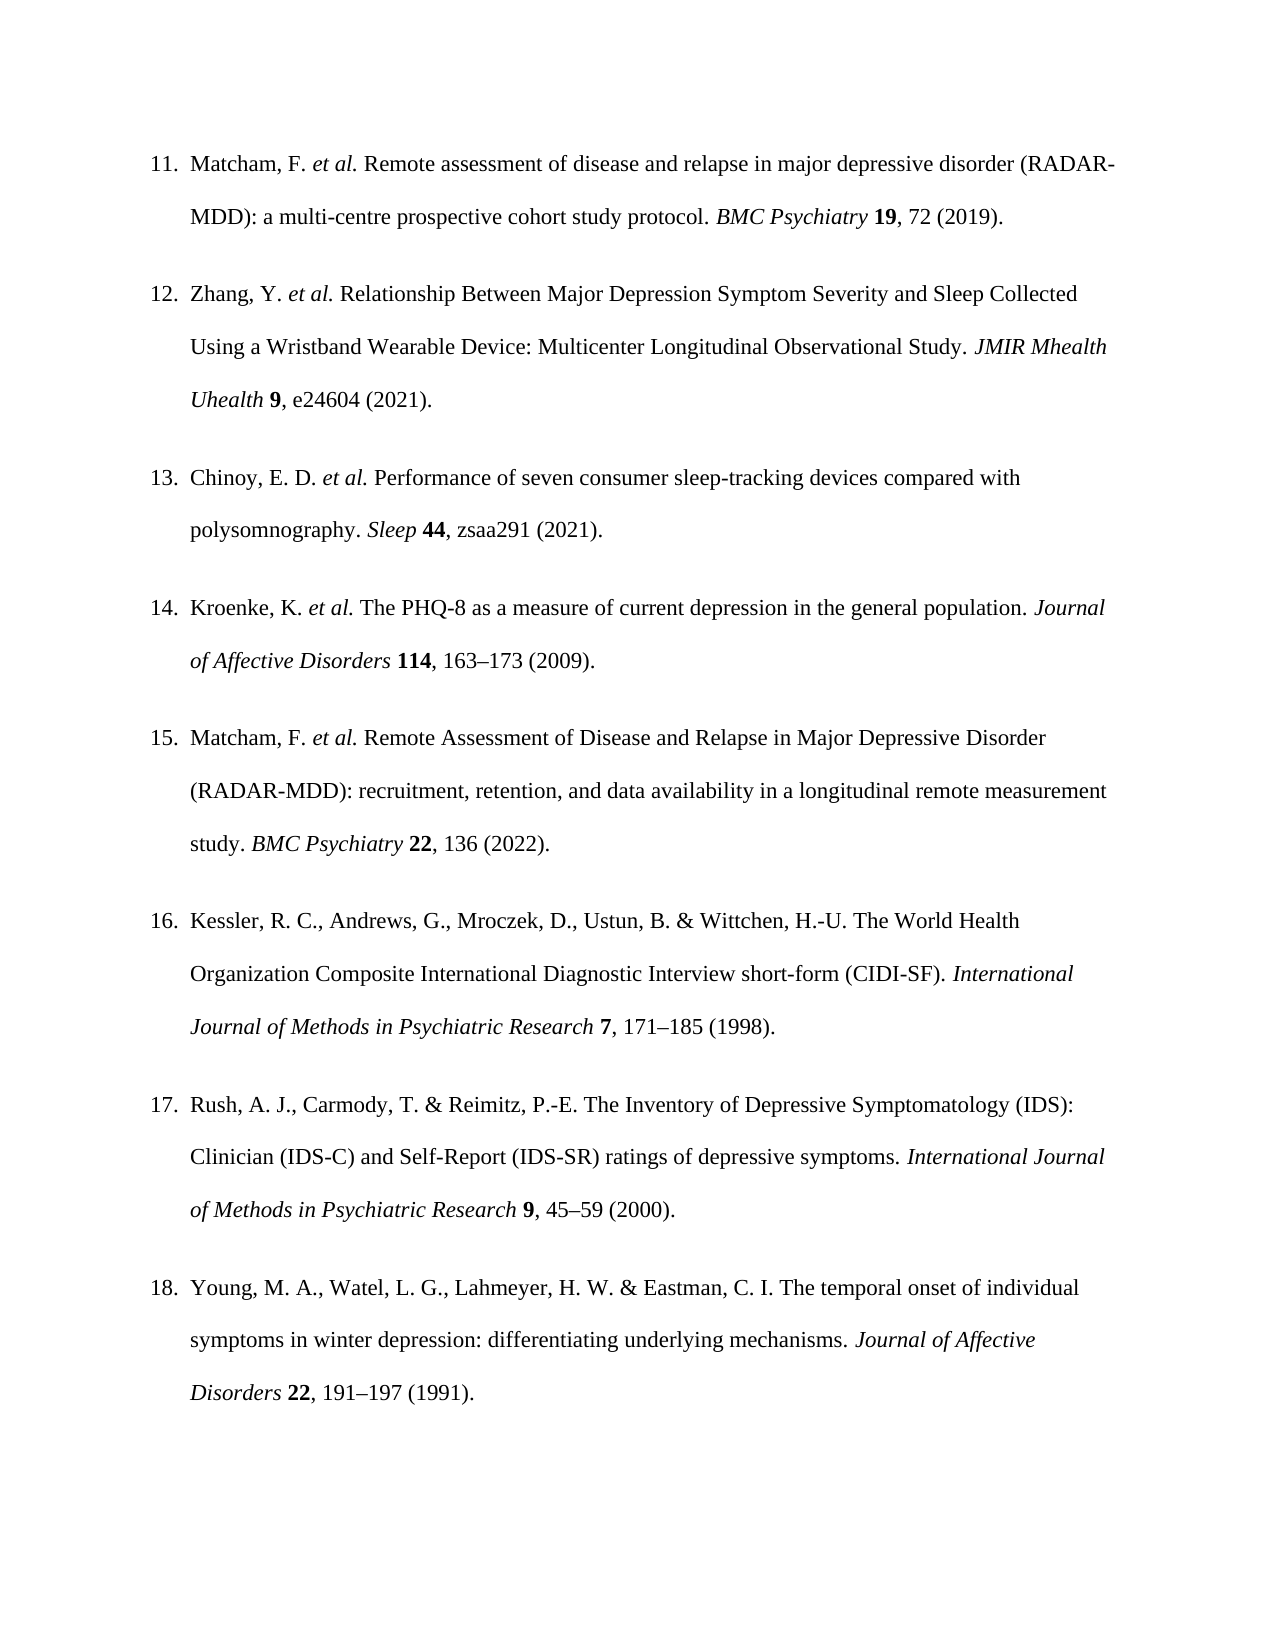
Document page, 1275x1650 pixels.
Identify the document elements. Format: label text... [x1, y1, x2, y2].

text 15. Matcham, F. et al. Remote Assessment of Disease and Relapse in Major Depressive Disorder (RADAR-MDD): recruitment, retention, and data availability in a longitudinal remote measurement study. BMC Psychiatry 22, 136 (2022). [150, 724, 1125, 856]
text 17. Rush, A. J., Carmody, T. & Reimitz, P.-E. The Inventory of Depressive Symptomatology (IDS): Clinician (IDS-C) and Self-Report (IDS-SR) ratings of depressive symptoms. International Journal of Methods in Psychiatric Research 9, 45–59 (2000). [150, 1091, 1125, 1222]
text 13. Chinoy, E. D. et al. Performance of seven consumer sleep-tracking devices compared with polysomnography. Sleep 44, zsaa291 (2021). [150, 463, 1125, 543]
text 12. Zhang, Y. et al. Relationship Between Major Depression Symptom Severity and Sleep Collected Using a Wristband Wearable Device: Multicenter Longitudinal Observational Study. JMIR Mhealth Uhealth 9, e24604 (2021). [150, 280, 1125, 412]
text 14. Kroenke, K. et al. The PHQ-8 as a measure of current depression in the general population. Journal of Affective Disorders 114, 163–173 (2009). [150, 594, 1125, 673]
text 11. Matcham, F. et al. Remote assessment of disease and relapse in major depressive disorder (RADAR-MDD): a multi-centre prospective cohort study protocol. BMC Psychiatry 19, 72 (2019). [150, 150, 1125, 229]
text 18. Young, M. A., Watel, L. G., Lahmeyer, H. W. & Eastman, C. I. The temporal onset of individual symptoms in winter depression: differentiating underlying mechanisms. Journal of Affective Disorders 22, 191–197 (1991). [150, 1274, 1125, 1406]
text 16. Kessler, R. C., Andrews, G., Mroczek, D., Ustun, B. & Wittchen, H.-U. The World Health Organization Composite International Diagnostic Interview short-form (CIDI-SF). International Journal of Methods in Psychiatric Research 7, 171–185 (1998). [150, 907, 1125, 1039]
